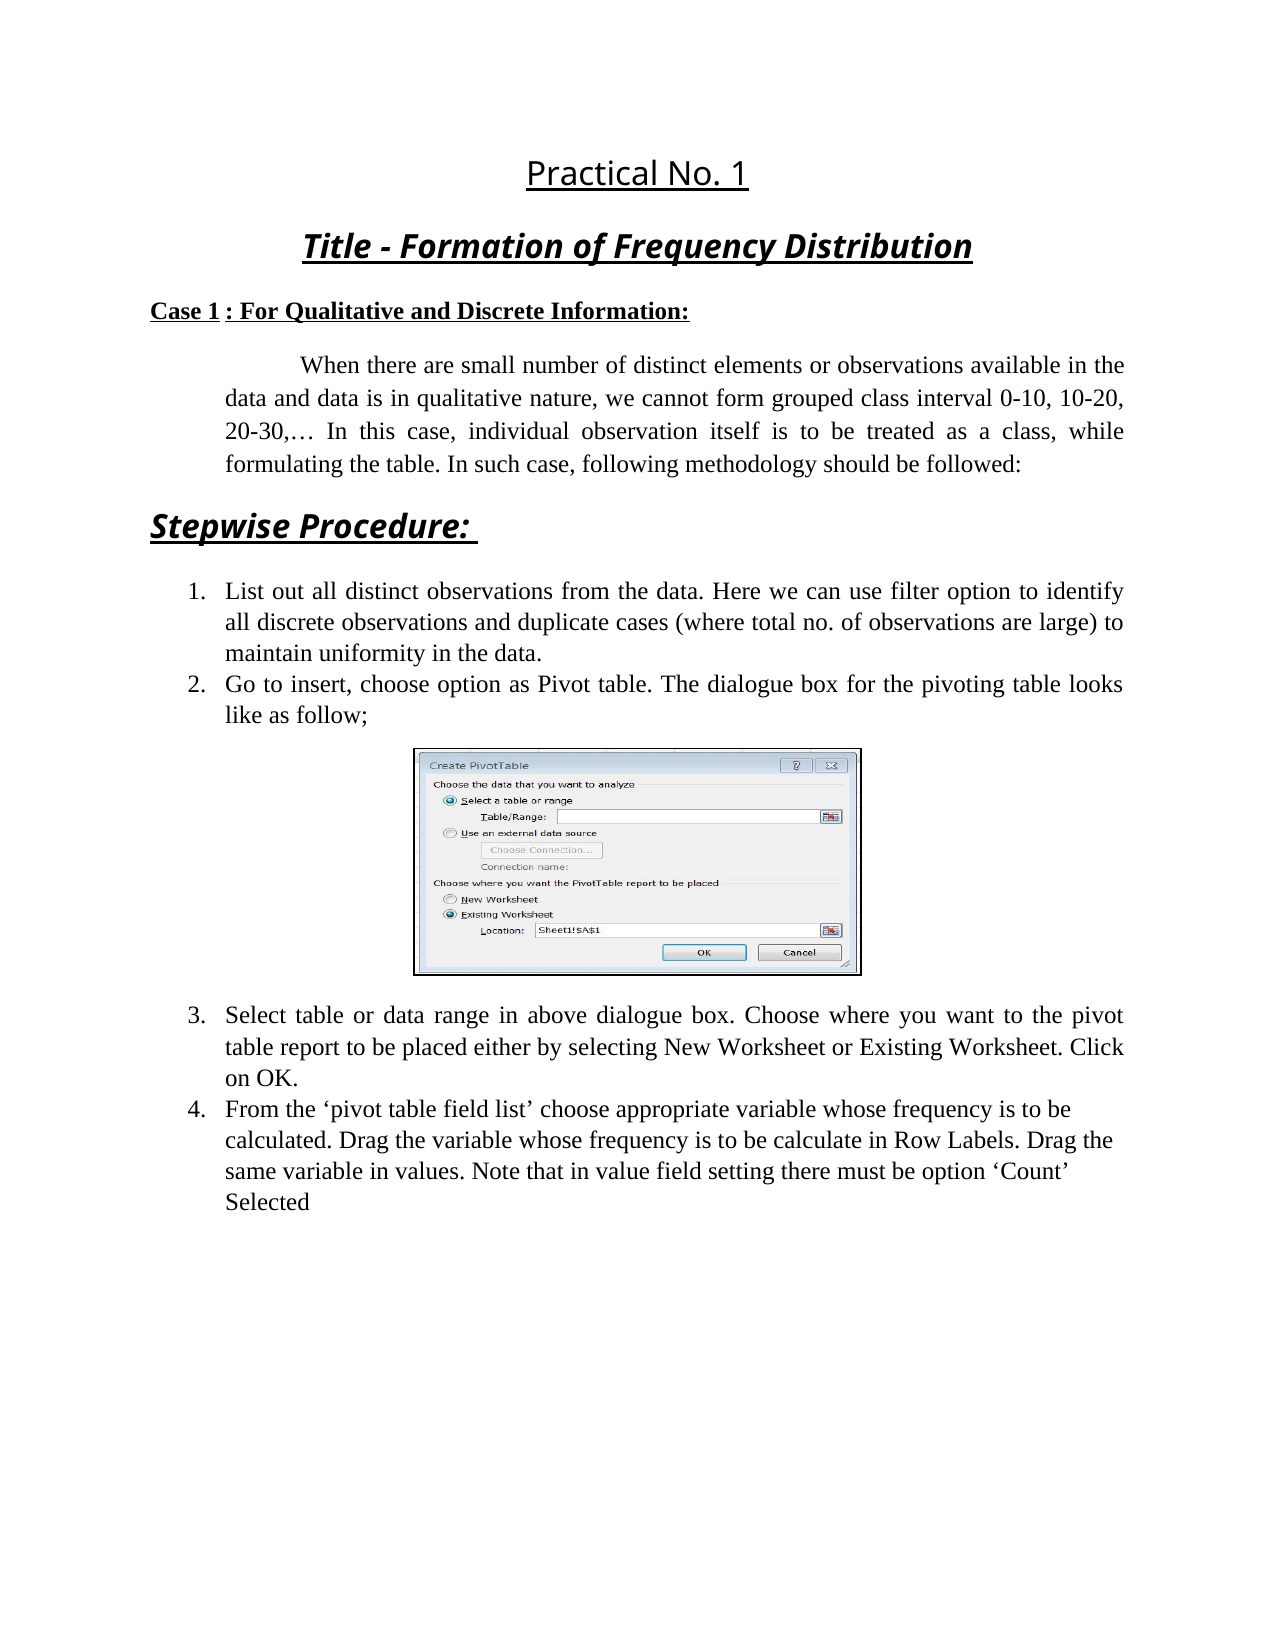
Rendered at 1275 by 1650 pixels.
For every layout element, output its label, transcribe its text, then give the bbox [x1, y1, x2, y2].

text Stepwise Procedure: [150, 503, 1125, 548]
text Title - Formation of Frequency Distribution [150, 223, 1125, 268]
text Practical No. 1 [150, 150, 1125, 195]
list Select table or data range in above dialogue box. Choose where you want to the pivot table report to be placed either by selecting New Worksheet or Existing Worksheet. Click on OK. [187, 1001, 1125, 1091]
text When there are small number of distinct elements or observations available in the data and data is in qualitative nature, we cannot form grouped class interval 0-10, 10-20, 20-30,… In this case, individual observation itself is to be treated as a class, while formulating the table. In such case, following methodology should be followed: [225, 350, 1125, 478]
list Go to insert, choose option as Pivot table. The dialogue box for the pivoting table looks like as follow; [187, 669, 1125, 729]
picture [415, 749, 860, 974]
list From the ‘pivot table field list’ choose appropriate variable whose frequency is to be calculated. Drag the variable whose frequency is to be calculate in Row Labels. Drag the same variable in values. Note that in value field setting there must be option ‘Count’ Selected [187, 1094, 1125, 1216]
text Case 1 : For Qualitative and Discrete Information: [150, 296, 1125, 325]
list List out all distinct observations from the data. Here we can use filter option to identify all discrete observations and duplicate cases (where total no. of observations are large) to maintain uniformity in the data. [187, 576, 1125, 667]
